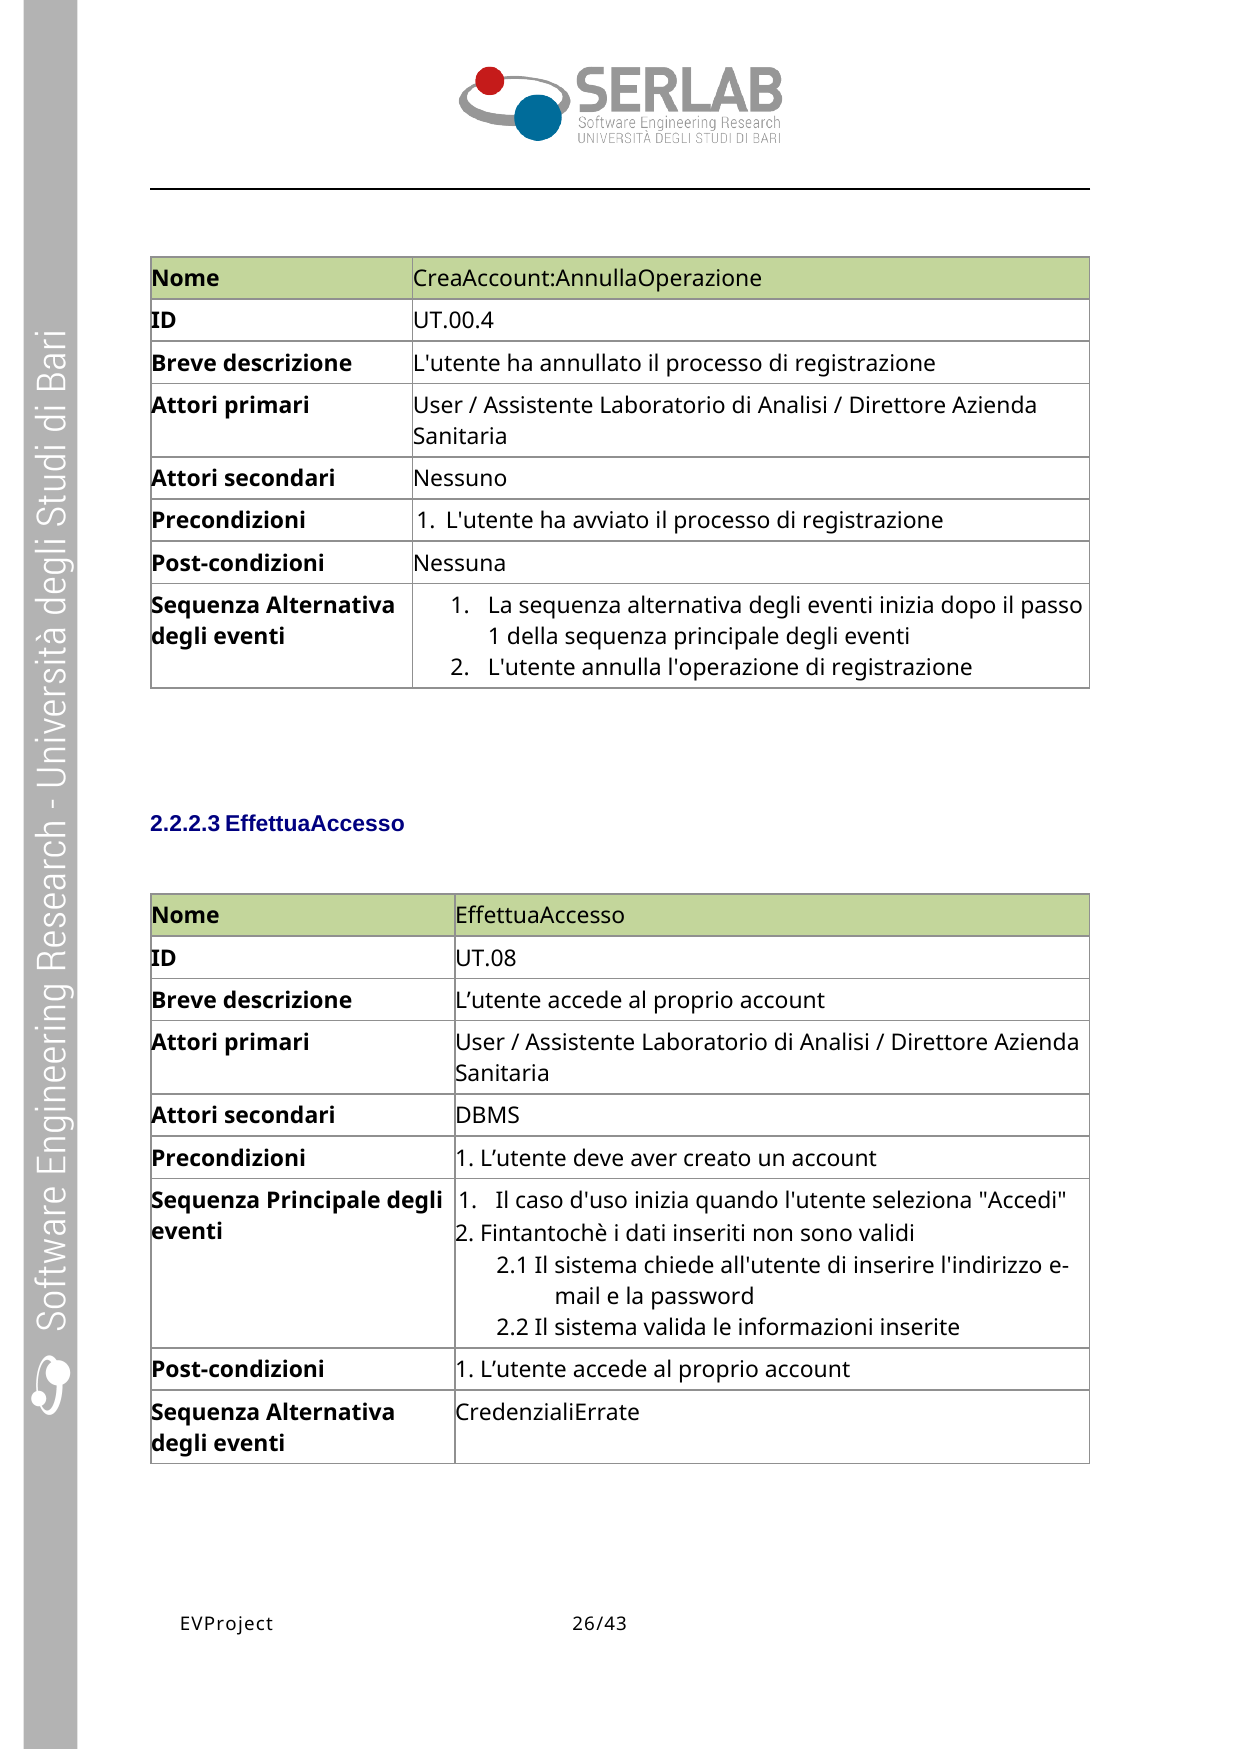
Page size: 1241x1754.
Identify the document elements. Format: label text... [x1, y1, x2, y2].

table_cell ID [152, 300, 412, 340]
table_cell Precondizioni [152, 500, 412, 540]
table_cell Sequenza Alternativa degli eventi [152, 584, 412, 687]
table_header Nome [152, 895, 454, 935]
table_cell L'utente ha annullato il processo di registrazione [413, 342, 1089, 383]
table_cell Breve descrizione [152, 342, 412, 383]
table_cell 1. L’utente deve aver creato un account [456, 1137, 1089, 1177]
table_cell UT.00.4 [413, 300, 1089, 340]
table_header CreaAccount:AnnullaOperazione [413, 258, 1089, 298]
table_cell ID [152, 937, 454, 977]
table_cell DBMS [456, 1095, 1089, 1135]
table_cell User / Assistente Laboratorio di Analisi / Direttore Azienda Sanitaria [456, 1021, 1089, 1093]
table_cell Attori secondari [152, 1095, 454, 1135]
table_cell Attori secondari [152, 458, 412, 498]
table_cell Nessuna [413, 542, 1089, 583]
table_cell User / Assistente Laboratorio di Analisi / Direttore Azienda Sanitaria [413, 384, 1089, 456]
table_cell Sequenza Alternativa degli eventi [152, 1391, 454, 1463]
table_cell Precondizioni [152, 1137, 454, 1177]
table_cell 1. L’utente accede al proprio account [456, 1349, 1089, 1389]
table_cell Sequenza Principale degli eventi [152, 1179, 454, 1347]
table_cell La sequenza alternativa degli eventi inizia dopo il passo 1 della sequenza principale degli eventi L'utente annulla l'operazione di registrazione [413, 584, 1089, 687]
table_cell Post-condizioni [152, 542, 412, 583]
table_header Nome [152, 258, 412, 298]
table_cell Attori primari [152, 384, 412, 456]
table_cell Breve descrizione [152, 979, 454, 1019]
table_cell Attori primari [152, 1021, 454, 1093]
table_cell L’utente accede al proprio account [456, 979, 1089, 1019]
table_cell Nessuno [413, 458, 1089, 498]
subtitle EffettuaAccesso [150, 810, 1090, 837]
picture [455, 65, 785, 145]
table_header EffettuaAccesso [456, 895, 1089, 935]
table_cell CredenzialiErrate [456, 1391, 1089, 1463]
picture [23, 0, 78, 1749]
table_cell L'utente ha avviato il processo di registrazione [413, 500, 1089, 540]
table_cell UT.08 [456, 937, 1089, 977]
table_cell Il caso d'uso inizia quando l'utente seleziona "Accedi" 2. Fintantochè i dati inseriti non sono validi 2.1 Il sistema chiede all'utente di inserire l'indirizzo e-mail e la password 2.2 Il sistema valida le informazioni inserite [456, 1179, 1089, 1347]
table_cell Post-condizioni [152, 1349, 454, 1389]
